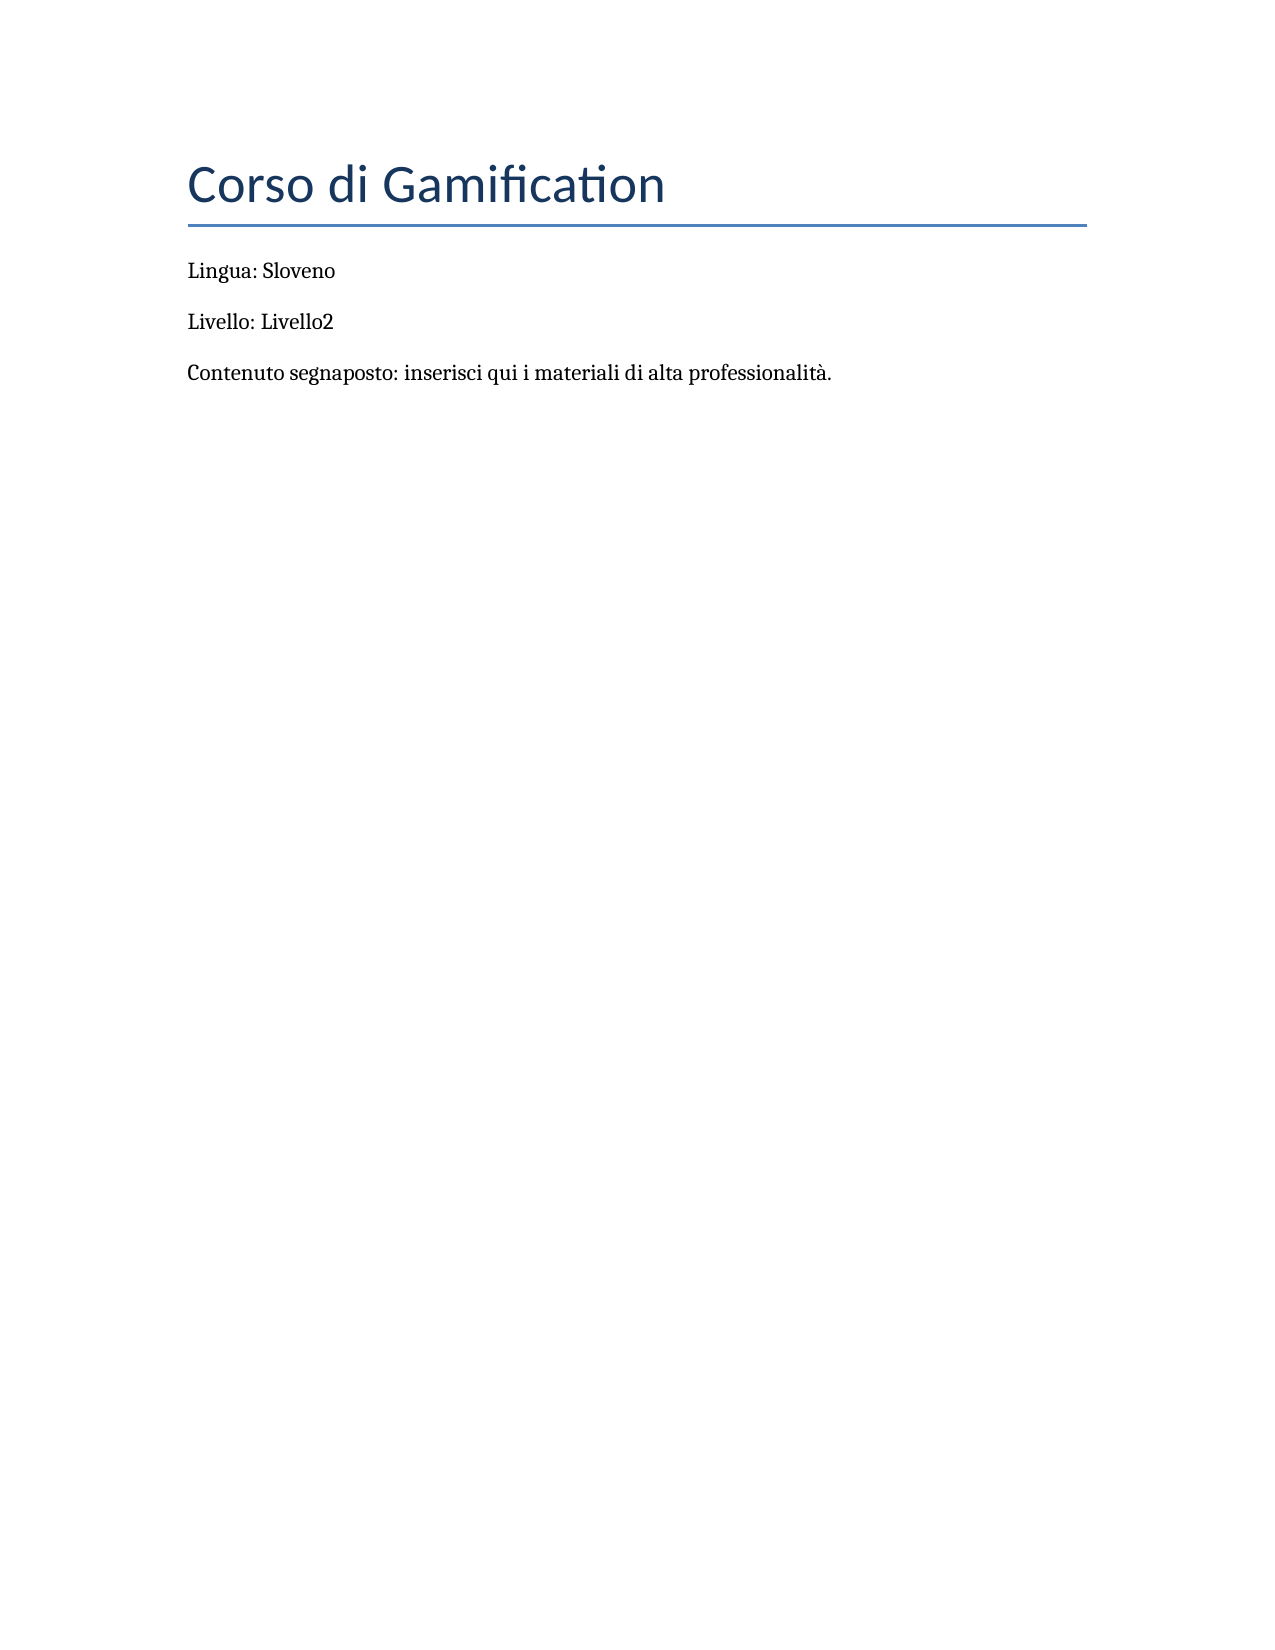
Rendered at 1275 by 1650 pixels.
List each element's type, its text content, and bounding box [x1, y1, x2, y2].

text Livello: Livello2 [187, 309, 1087, 335]
text Lingua: Sloveno [187, 258, 1087, 284]
title Corso di Gamification [187, 150, 1087, 227]
text Contenuto segnaposto: inserisci qui i materiali di alta professionalità. [187, 360, 1087, 386]
